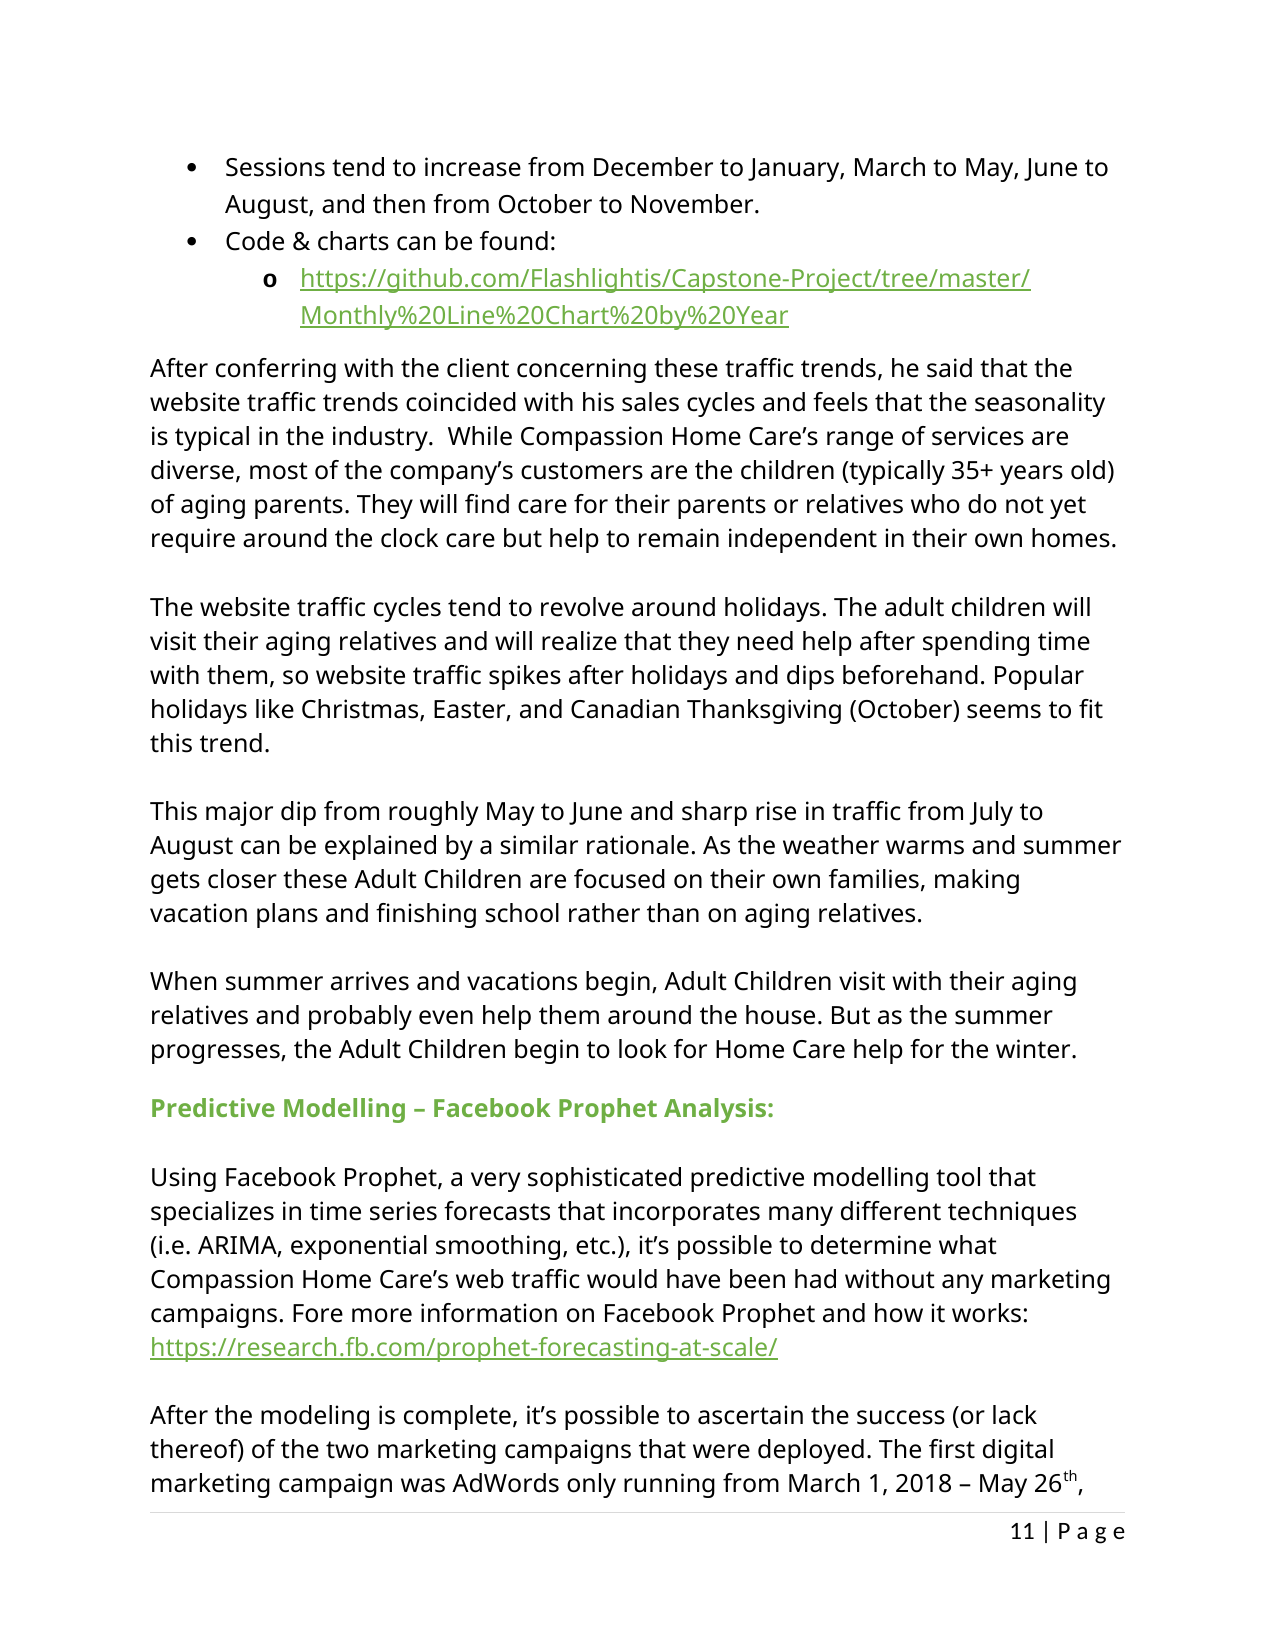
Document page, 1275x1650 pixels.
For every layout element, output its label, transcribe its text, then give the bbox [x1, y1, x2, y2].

text This major dip from roughly May to June and sharp rise in traffic from July to August can be explained by a similar rationale. As the weather warms and summer gets closer these Adult Children are focused on their own families, making vacation plans and finishing school rather than on aging relatives. [150, 793, 1125, 930]
text Using Facebook Prophet, a very sophisticated predictive modelling tool that specializes in time series forecasts that incorporates many different techniques (i.e. ARIMA, exponential smoothing, etc.), it’s possible to determine what Compassion Home Care’s web traffic would have been had without any marketing campaigns. Fore more information on Facebook Prophet and how it works: https://research.fb.com/prophet-forecasting-at-scale/ [150, 1159, 1125, 1363]
text When summer arrives and vacations begin, Adult Children visit with their aging relatives and probably even help them around the house. But as the summer progresses, the Adult Children begin to look for Home Care help for the winter. [150, 964, 1125, 1066]
text The website traffic cycles tend to revolve around holidays. The adult children will visit their aging relatives and will realize that they need help after spending time with them, so website traffic spikes after holidays and dips beforehand. Popular holidays like Christmas, Easter, and Canadian Thanksgiving (October) seems to fit this trend. [150, 589, 1125, 759]
list Sessions tend to increase from December to January, March to May, June to August, and then from October to November. [187, 150, 1125, 221]
text After conferring with the client concerning these traffic trends, he said that the website traffic trends coincided with his sales cycles and feels that the seasonality is typical in the industry. While Compassion Home Care’s range of services are diverse, most of the company’s customers are the children (typically 35+ years old) of aging parents. They will find care for their parents or relatives who do not yet require around the clock care but help to remain independent in their own homes. [150, 351, 1125, 555]
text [150, 1398, 1125, 1500]
list https://github.com/Flashlightis/Capstone-Project/tree/master/Monthly%20Line%20Chart%20by%20Year [262, 260, 1125, 331]
subtitle Predictive Modelling – Facebook Prophet Analysis: [150, 1091, 1125, 1125]
list Code & charts can be found: [187, 223, 1125, 258]
